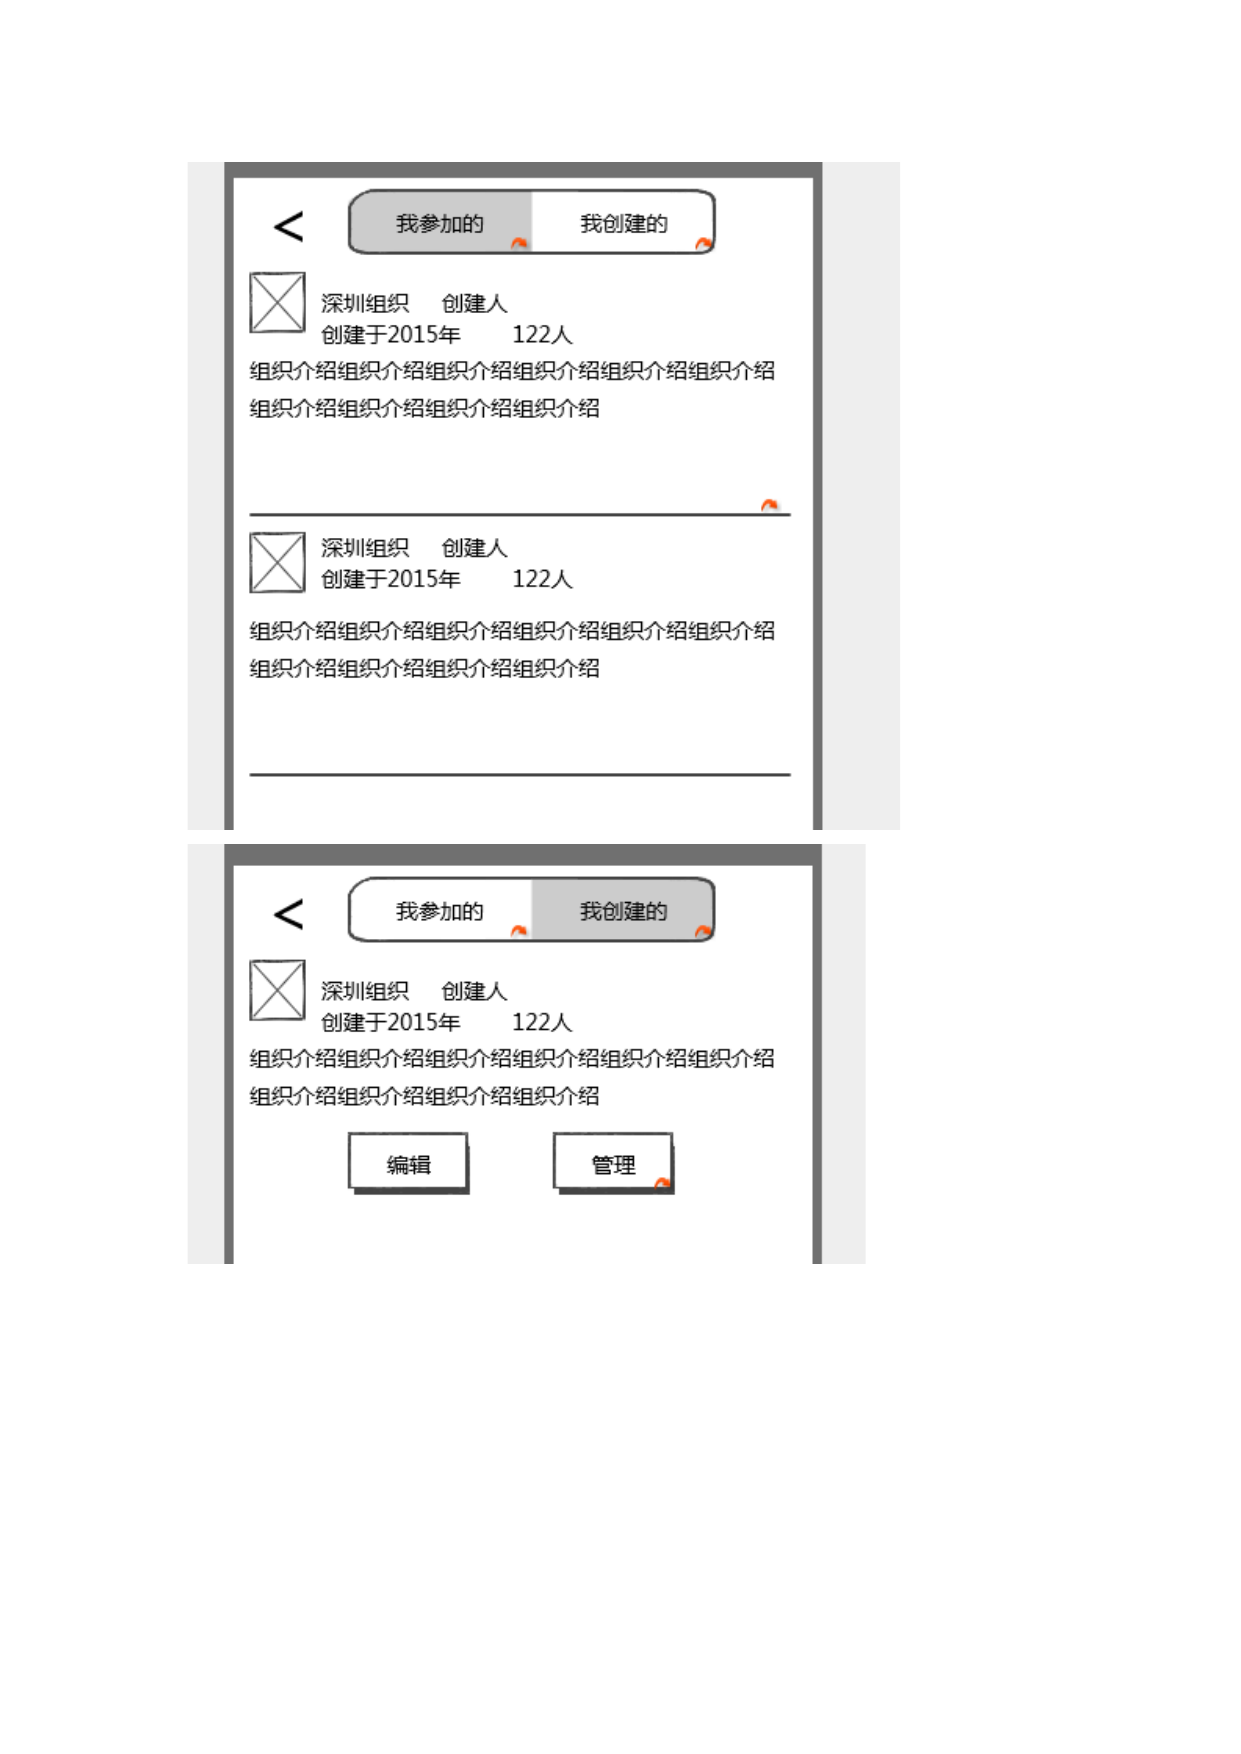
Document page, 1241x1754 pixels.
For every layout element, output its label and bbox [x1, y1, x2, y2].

picture [187, 844, 866, 1264]
picture [187, 162, 901, 830]
